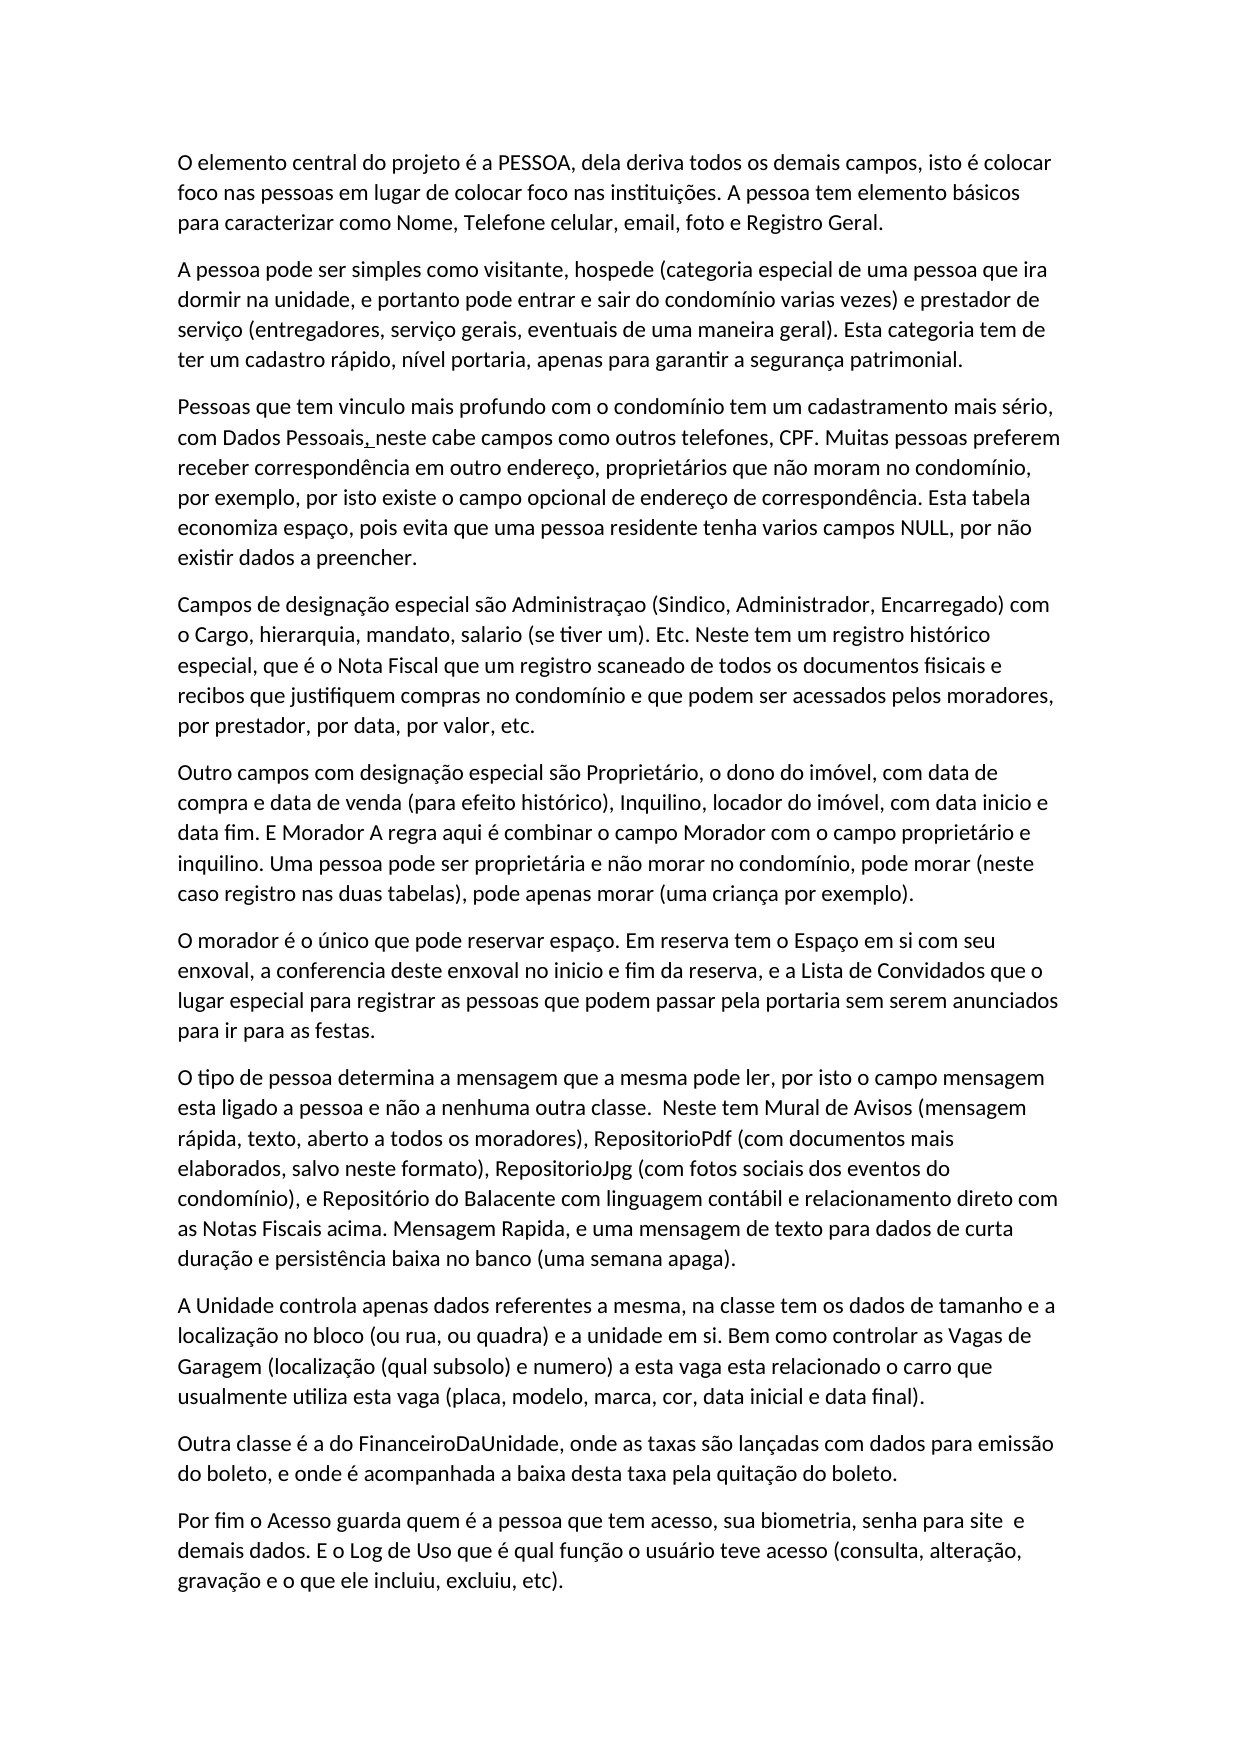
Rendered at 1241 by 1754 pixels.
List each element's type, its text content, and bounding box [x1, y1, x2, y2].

text O tipo de pessoa determina a mensagem que a mesma pode ler, por isto o campo mensagem esta ligado a pessoa e não a nenhuma outra classe. Neste tem Mural de Avisos (mensagem rápida, texto, aberto a todos os moradores), RepositorioPdf (com documentos mais elaborados, salvo neste formato), RepositorioJpg (com fotos sociais dos eventos do condomínio), e Repositório do Balacente com linguagem contábil e relacionamento direto com as Notas Fiscais acima. Mensagem Rapida, e uma mensagem de texto para dados de curta duração e persistência baixa no banco (uma semana apaga). [177, 1063, 1063, 1272]
text A pessoa pode ser simples como visitante, hospede (categoria especial de uma pessoa que ira dormir na unidade, e portanto pode entrar e sair do condomínio varias vezes) e prestador de serviço (entregadores, serviço gerais, eventuais de uma maneira geral). Esta categoria tem de ter um cadastro rápido, nível portaria, apenas para garantir a segurança patrimonial. [177, 255, 1063, 373]
text Campos de designação especial são Administraçao (Sindico, Administrador, Encarregado) com o Cargo, hierarquia, mandato, salario (se tiver um). Etc. Neste tem um registro histórico especial, que é o Nota Fiscal que um registro scaneado de todos os documentos fisicais e recibos que justifiquem compras no condomínio e que podem ser acessados pelos moradores, por prestador, por data, por valor, etc. [177, 590, 1063, 739]
text Pessoas que tem vinculo mais profundo com o condomínio tem um cadastramento mais sério, com Dados Pessoais, neste cabe campos como outros telefones, CPF. Muitas pessoas preferem receber correspondência em outro endereço, proprietários que não moram no condomínio, por exemplo, por isto existe o campo opcional de endereço de correspondência. Esta tabela economiza espaço, pois evita que uma pessoa residente tenha varios campos NULL, por não existir dados a preencher. [177, 392, 1063, 571]
text O morador é o único que pode reservar espaço. Em reserva tem o Espaço em si com seu enxoval, a conferencia deste enxoval no inicio e fim da reserva, e a Lista de Convidados que o lugar especial para registrar as pessoas que podem passar pela portaria sem serem anunciados para ir para as festas. [177, 926, 1063, 1044]
text A Unidade controla apenas dados referentes a mesma, na classe tem os dados de tamanho e a localização no bloco (ou rua, ou quadra) e a unidade em si. Bem como controlar as Vagas de Garagem (localização (qual subsolo) e numero) a esta vaga esta relacionado o carro que usualmente utiliza esta vaga (placa, modelo, marca, cor, data inicial e data final). [177, 1291, 1063, 1410]
text Outro campos com designação especial são Proprietário, o dono do imóvel, com data de compra e data de venda (para efeito histórico), Inquilino, locador do imóvel, com data inicio e data fim. E Morador A regra aqui é combinar o campo Morador com o campo proprietário e inquilino. Uma pessoa pode ser proprietária e não morar no condomínio, pode morar (neste caso registro nas duas tabelas), pode apenas morar (uma criança por exemplo). [177, 758, 1063, 907]
text Outra classe é a do FinanceiroDaUnidade, onde as taxas são lançadas com dados para emissão do boleto, e onde é acompanhada a baixa desta taxa pela quitação do boleto. [177, 1429, 1063, 1487]
text Por fim o Acesso guarda quem é a pessoa que tem acesso, sua biometria, senha para site e demais dados. E o Log de Uso que é qual função o usuário teve acesso (consulta, alteração, gravação e o que ele incluiu, excluiu, etc). [177, 1506, 1063, 1594]
text O elemento central do projeto é a PESSOA, dela deriva todos os demais campos, isto é colocar foco nas pessoas em lugar de colocar foco nas instituições. A pessoa tem elemento básicos para caracterizar como Nome, Telefone celular, email, foto e Registro Geral. [177, 148, 1063, 236]
